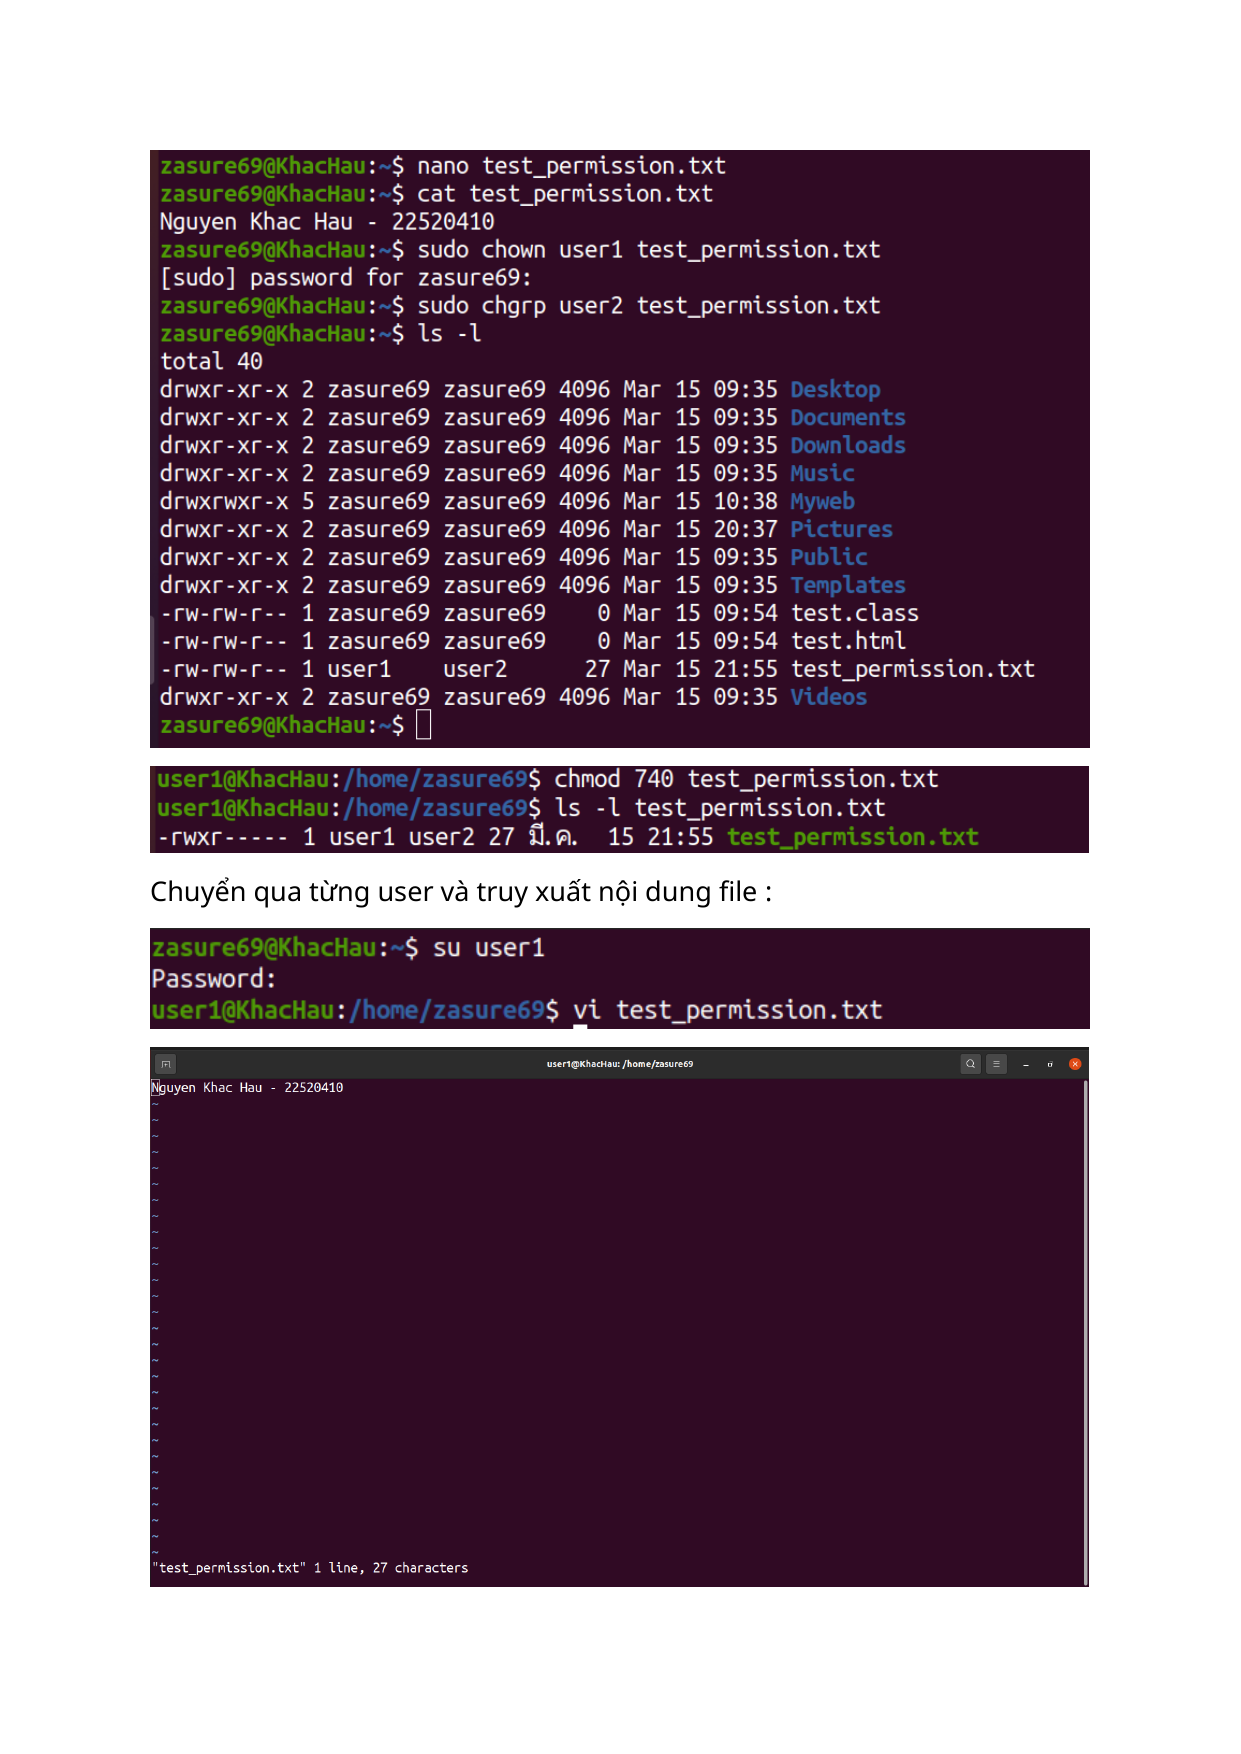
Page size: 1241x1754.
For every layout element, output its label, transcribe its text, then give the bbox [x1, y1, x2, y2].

picture [150, 766, 1089, 853]
picture [150, 150, 1090, 748]
text Chuyển qua từng user và truy xuất nội dung file : [150, 872, 1090, 909]
picture [150, 1047, 1089, 1587]
picture [150, 928, 1090, 1029]
